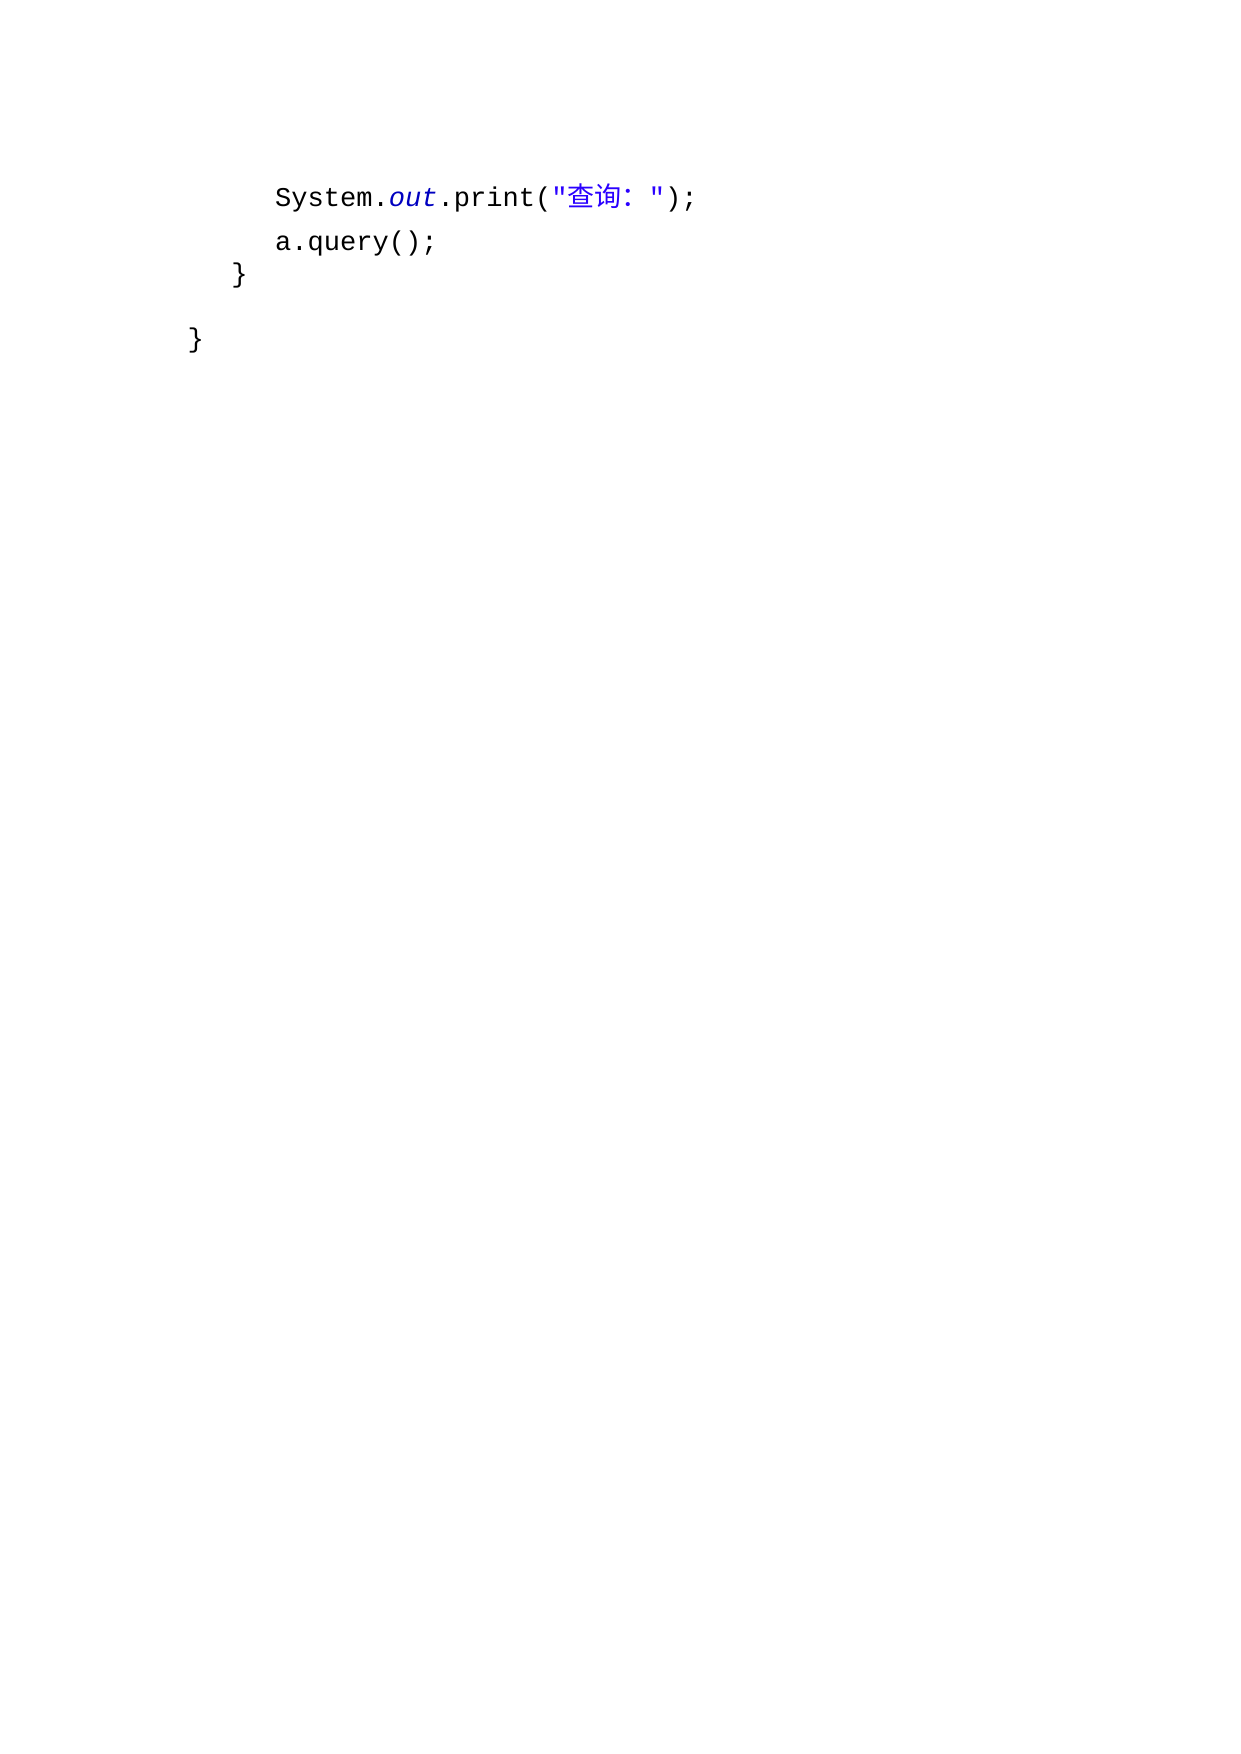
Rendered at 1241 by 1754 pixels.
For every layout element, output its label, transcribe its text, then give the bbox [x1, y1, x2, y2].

text } [187, 259, 1053, 292]
text a.query(); [187, 227, 1053, 259]
text } [187, 324, 1053, 357]
text System.out.print("查询："); [187, 162, 1053, 227]
